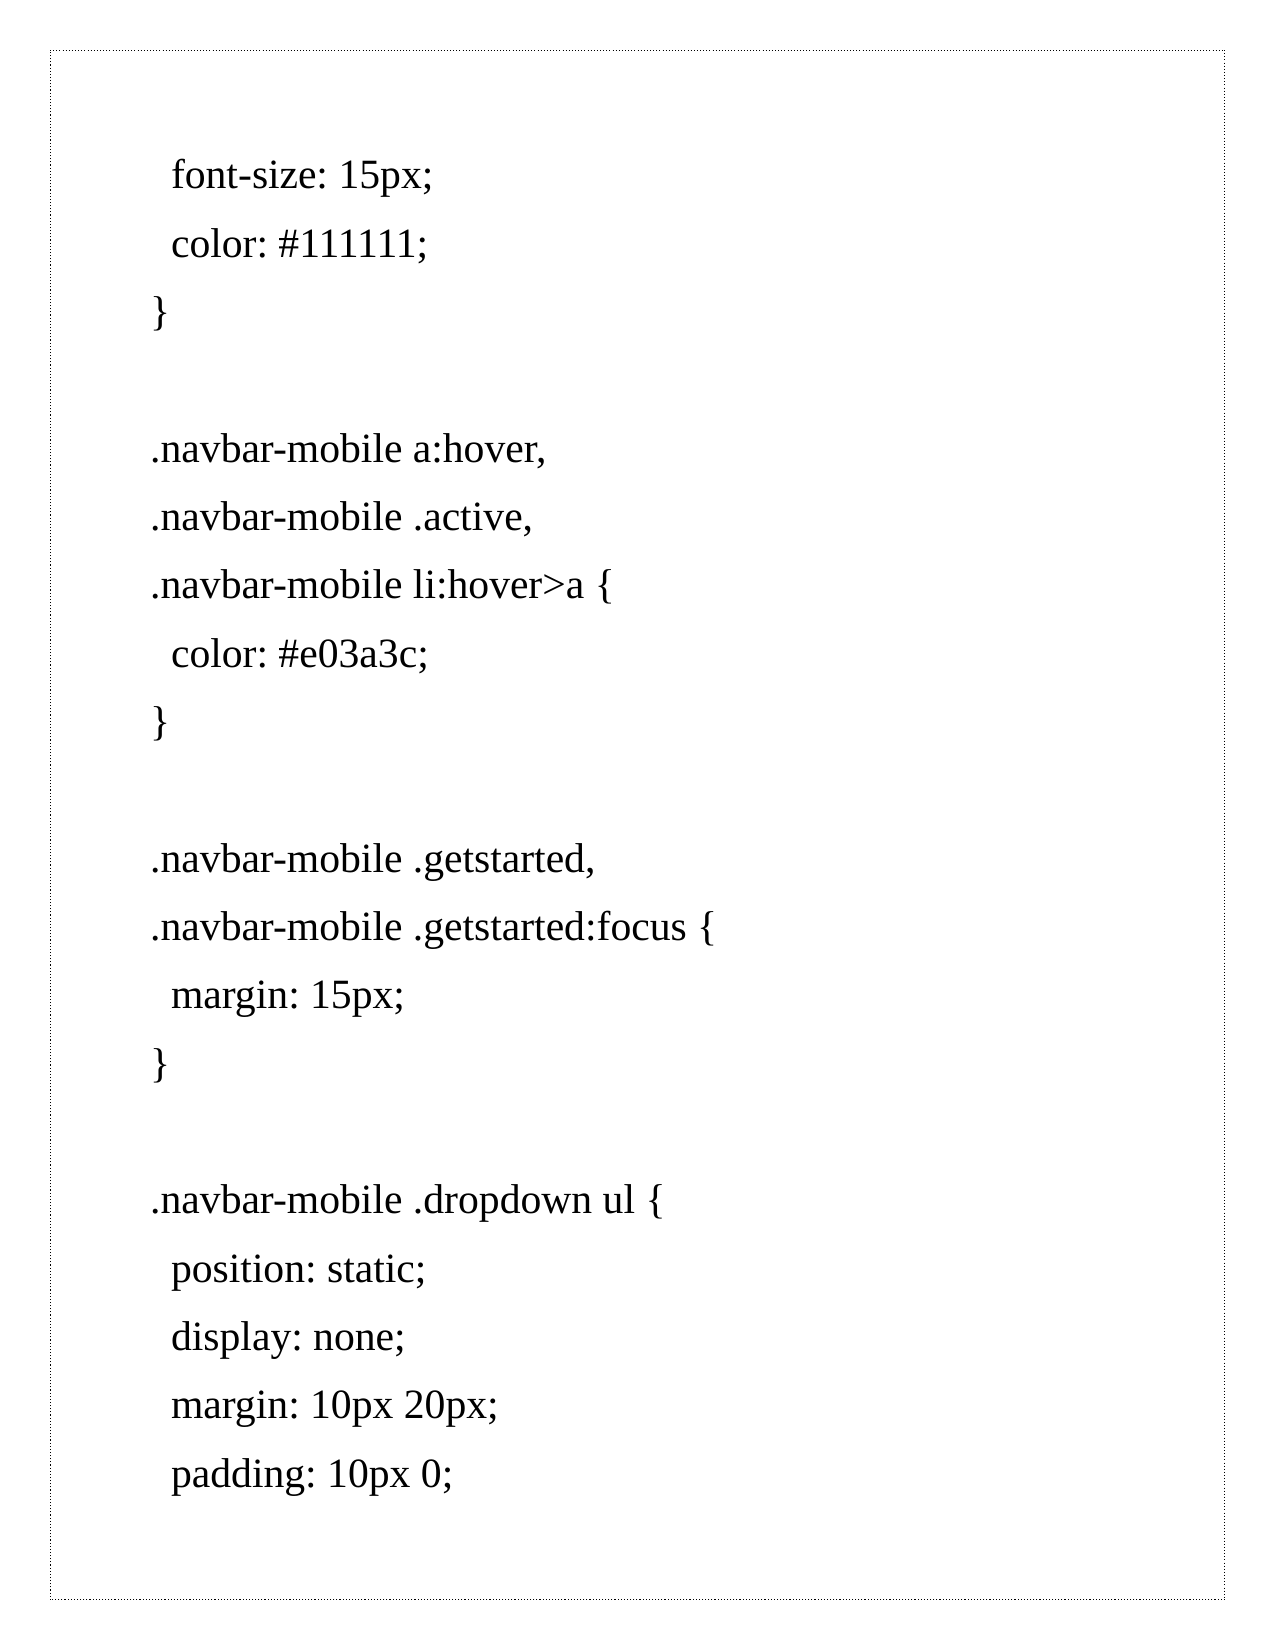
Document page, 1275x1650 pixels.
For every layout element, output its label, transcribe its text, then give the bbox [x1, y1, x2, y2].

text .navbar-mobile .dropdown ul { [150, 1175, 1125, 1223]
text font-size: 15px; [150, 150, 1125, 198]
text margin: 10px 20px; [150, 1380, 1125, 1428]
text .navbar-mobile a:hover, [150, 423, 1125, 471]
text color: #e03a3c; [150, 628, 1125, 676]
text .navbar-mobile li:hover>a { [150, 560, 1125, 608]
text } [150, 697, 1125, 744]
text } [150, 1038, 1125, 1086]
text position: static; [150, 1243, 1125, 1291]
text padding: 10px 0; [150, 1448, 1125, 1496]
text } [150, 287, 1125, 334]
text .navbar-mobile .getstarted, [150, 833, 1125, 881]
text .navbar-mobile .active, [150, 492, 1125, 539]
text color: #111111; [150, 218, 1125, 266]
text margin: 15px; [150, 970, 1125, 1018]
text .navbar-mobile .getstarted:focus { [150, 902, 1125, 949]
text display: none; [150, 1312, 1125, 1359]
